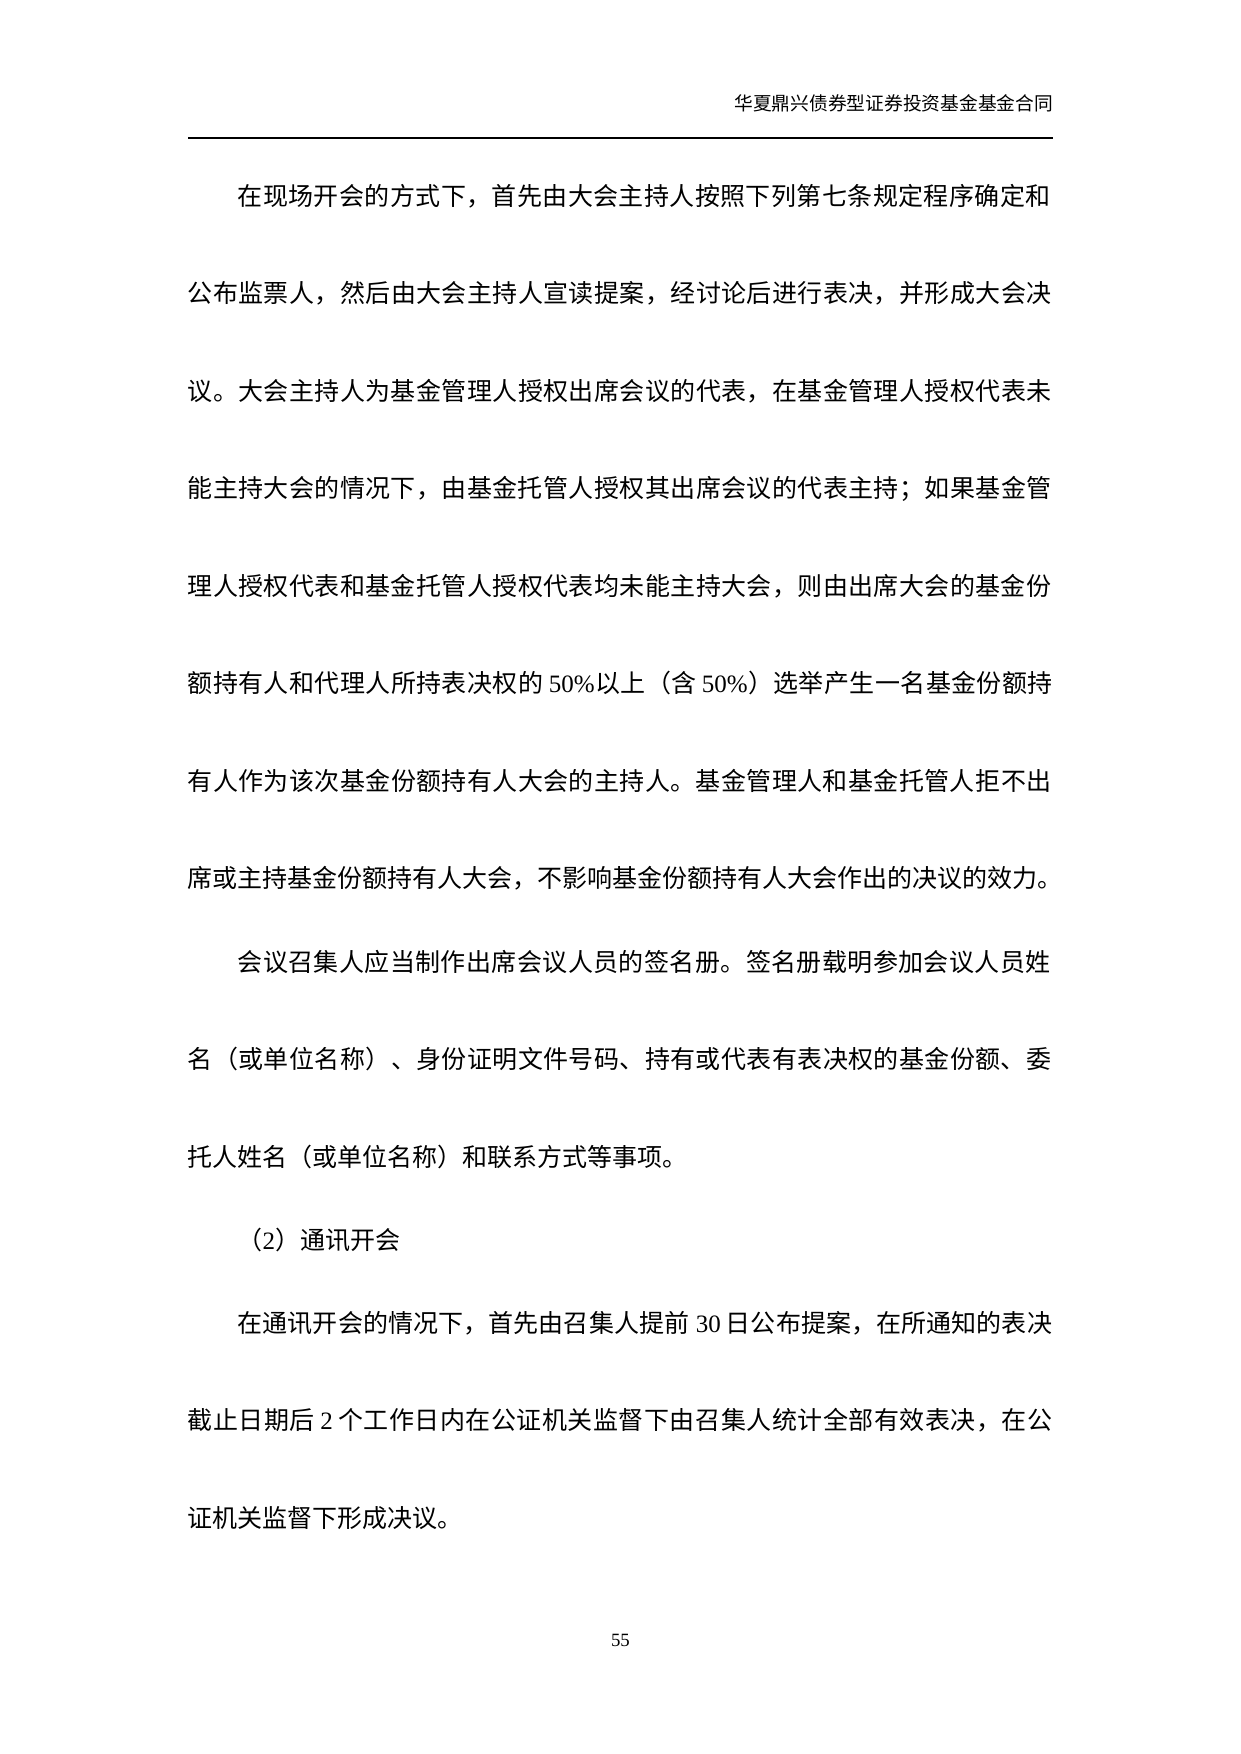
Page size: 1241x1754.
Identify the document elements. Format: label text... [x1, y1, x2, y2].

text 在现场开会的方式下，首先由大会主持人按照下列第七条规定程序确定和公布监票人，然后由大会主持人宣读提案，经讨论后进行表决，并形成大会决议。大会主持人为基金管理人授权出席会议的代表，在基金管理人授权代表未能主持大会的情况下，由基金托管人授权其出席会议的代表主持；如果基金管理人授权代表和基金托管人授权代表均未能主持大会，则由出席大会的基金份额持有人和代理人所持表决权的50%以上（含50%）选举产生一名基金份额持有人作为该次基金份额持有人大会的主持人。基金管理人和基金托管人拒不出席或主持基金份额持有人大会，不影响基金份额持有人大会作出的决议的效力。 [187, 162, 1053, 909]
text 在通讯开会的情况下，首先由召集人提前30日公布提案，在所通知的表决截止日期后2个工作日内在公证机关监督下由召集人统计全部有效表决，在公证机关监督下形成决议。 [187, 1289, 1053, 1549]
text （2）通讯开会 [187, 1206, 1053, 1271]
text 会议召集人应当制作出席会议人员的签名册。签名册载明参加会议人员姓名（或单位名称）、身份证明文件号码、持有或代表有表决权的基金份额、委托人姓名（或单位名称）和联系方式等事项。 [187, 928, 1053, 1188]
